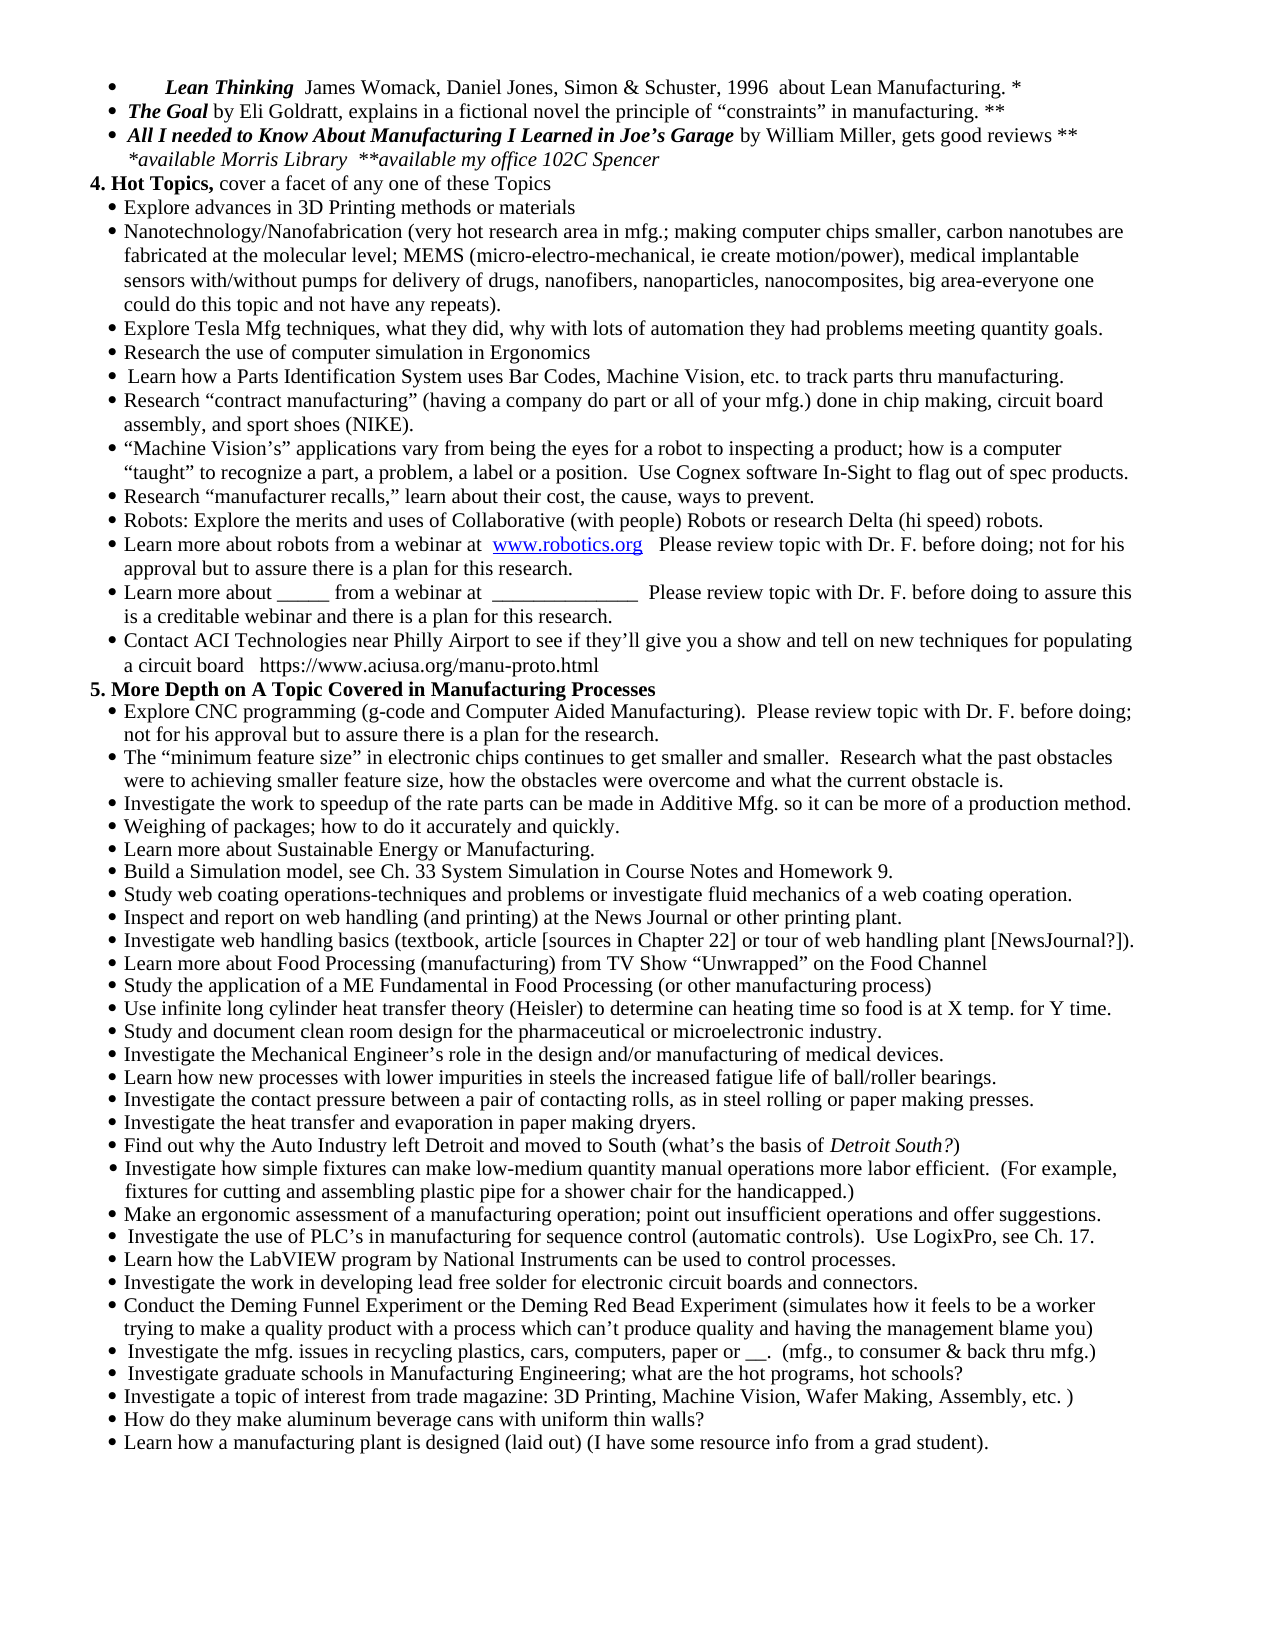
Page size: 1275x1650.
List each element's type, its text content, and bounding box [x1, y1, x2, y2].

list Conduct the Deming Funnel Experiment or the Deming Red Bead Experiment (simulates how it feels to be a worker trying to make a quality product with a process which can’t produce quality and having the management blame you) [109, 1294, 1140, 1340]
list How do they make aluminum beverage cans with uniform thin walls? [109, 1408, 1140, 1431]
list Investigate the use of PLC’s in manufacturing for sequence control (automatic controls). Use LogixPro, see Ch. 17. [109, 1226, 1140, 1248]
list Study and document clean room design for the pharmaceutical or microelectronic industry. [109, 1020, 1140, 1043]
list Investigate the contact pressure between a pair of contacting rolls, as in steel rolling or paper making presses. [109, 1089, 1140, 1111]
text 4. Hot Topics, cover a facet of any one of these Topics [90, 171, 1140, 195]
list Find out why the Auto Industry left Detroit and moved to South (what’s the basis of Detroit South?) [109, 1134, 1140, 1157]
list All I needed to Know About Manufacturing I Learned in Joe’s Garage by William Miller, gets good reviews ** [105, 123, 1140, 147]
list Investigate the Mechanical Engineer’s role in the design and/or manufacturing of medical devices. [109, 1043, 1140, 1066]
list Explore Tesla Mfg techniques, what they did, why with lots of automation they had problems meeting quantity goals. [109, 316, 1176, 340]
list Robots: Explore the merits and uses of Collaborative (with people) Robots or research Delta (hi speed) robots. [109, 508, 1140, 532]
list Investigate a topic of interest from trade magazine: 3D Printing, Machine Vision, Wafer Making, Assembly, etc. ) [109, 1385, 1177, 1408]
list Nanotechnology/Nanofabrication (very hot research area in mfg.; making computer chips smaller, carbon nanotubes are fabricated at the molecular level; MEMS (micro-electro-mechanical, ie create motion/power), medical implantable sensors with/without pumps for delivery of drugs, nanofibers, nanoparticles, nanocomposites, big area-everyone one could do this topic and not have any repeats). [109, 219, 1140, 316]
list Use infinite long cylinder heat transfer theory (Heisler) to determine can heating time so food is at X temp. for Y time. [109, 997, 1155, 1020]
list Weighing of packages; how to do it accurately and quickly. [109, 815, 1140, 838]
list Investigate how simple fixtures can make low-medium quantity manual operations more labor efficient. (For example, fixtures for cutting and assembling plastic pipe for a shower chair for the handicapped.) [109, 1157, 1140, 1203]
list Research “contract manufacturing” (having a company do part or all of your mfg.) done in chip making, circuit board assembly, and sport shoes (NIKE). [109, 388, 1174, 436]
list The Goal by Eli Goldratt, explains in a fictional novel the principle of “constraints” in manufacturing. ** [105, 99, 1140, 123]
list Inspect and report on web handling (and printing) at the News Journal or other printing plant. [109, 906, 1140, 929]
list Learn how a manufacturing plant is designed (laid out) (I have some resource info from a grad student). [109, 1431, 1140, 1454]
list Learn more about Sustainable Energy or Manufacturing. [109, 838, 1176, 861]
list Investigate the work to speedup of the rate parts can be made in Additive Mfg. so it can be more of a production method. [109, 792, 1140, 815]
list Research the use of computer simulation in Ergonomics [109, 340, 1176, 364]
list Learn more about _____ from a webinar at ______________ Please review topic with Dr. F. before doing to assure this is a creditable webinar and there is a plan for this research. [109, 580, 1140, 628]
list Investigate the work in developing lead free solder for electronic circuit boards and connectors. [109, 1271, 1140, 1294]
list Investigate graduate schools in Manufacturing Engineering; what are the hot programs, hot schools? [109, 1363, 1140, 1385]
list Explore advances in 3D Printing methods or materials [109, 195, 1140, 219]
list Investigate the mfg. issues in recycling plastics, cars, computers, paper or __. (mfg., to consumer & back thru mfg.) [109, 1340, 1140, 1363]
text *available Morris Library **available my office 102C Spencer [109, 147, 1140, 171]
list Contact ACI Technologies near Philly Airport to see if they’ll give you a show and tell on new techniques for populating a circuit board https://www.aciusa.org/manu-proto.html [109, 628, 1140, 677]
list Learn how the LabVIEW program by National Instruments can be used to control processes. [109, 1248, 1176, 1271]
list Study the application of a ME Fundamental in Food Processing (or other manufacturing process) [109, 974, 1140, 997]
list Build a Simulation model, see Ch. 33 System Simulation in Course Notes and Homework 9. [109, 861, 1140, 883]
list Study web coating operations-techniques and problems or investigate fluid mechanics of a web coating operation. [109, 883, 1140, 906]
list Explore CNC programming (g-code and Computer Aided Manufacturing). Please review topic with Dr. F. before doing; not for his approval but to assure there is a plan for the research. [109, 701, 1140, 746]
list The “minimum feature size” in electronic chips continues to get smaller and smaller. Research what the past obstacles were to achieving smaller feature size, how the obstacles were overcome and what the current obstacle is. [109, 746, 1140, 792]
list Learn how new processes with lower impurities in steels the increased fatigue life of ball/roller bearings. [109, 1066, 1140, 1089]
text 5. More Depth on A Topic Covered in Manufacturing Processes [90, 677, 1140, 701]
list Learn more about robots from a webinar at www.robotics.org Please review topic with Dr. F. before doing; not for his approval but to assure there is a plan for this research. [109, 532, 1140, 580]
list Investigate web handling basics (textbook, article [sources in Chapter 22] or tour of web handling plant [NewsJournal?]). [109, 929, 1140, 952]
list Learn how a Parts Identification System uses Bar Codes, Machine Vision, etc. to track parts thru manufacturing. [109, 364, 1140, 388]
list Investigate the heat transfer and evaporation in paper making dryers. [109, 1111, 1140, 1134]
list “Machine Vision’s” applications vary from being the eyes for a robot to inspecting a product; how is a computer “taught” to recognize a part, a problem, a label or a position. Use Cognex software In-Sight to flag out of spec products. [109, 436, 1136, 484]
list Lean Thinking James Womack, Daniel Jones, Simon & Schuster, 1996 about Lean Manufacturing. * [105, 75, 1140, 99]
list Make an ergonomic assessment of a manufacturing operation; point out insufficient operations and offer suggestions. [109, 1203, 1140, 1226]
list Research “manufacturer recalls,” learn about their cost, the cause, ways to prevent. [109, 484, 1140, 508]
list Learn more about Food Processing (manufacturing) from TV Show “Unwrapped” on the Food Channel [109, 952, 1140, 974]
